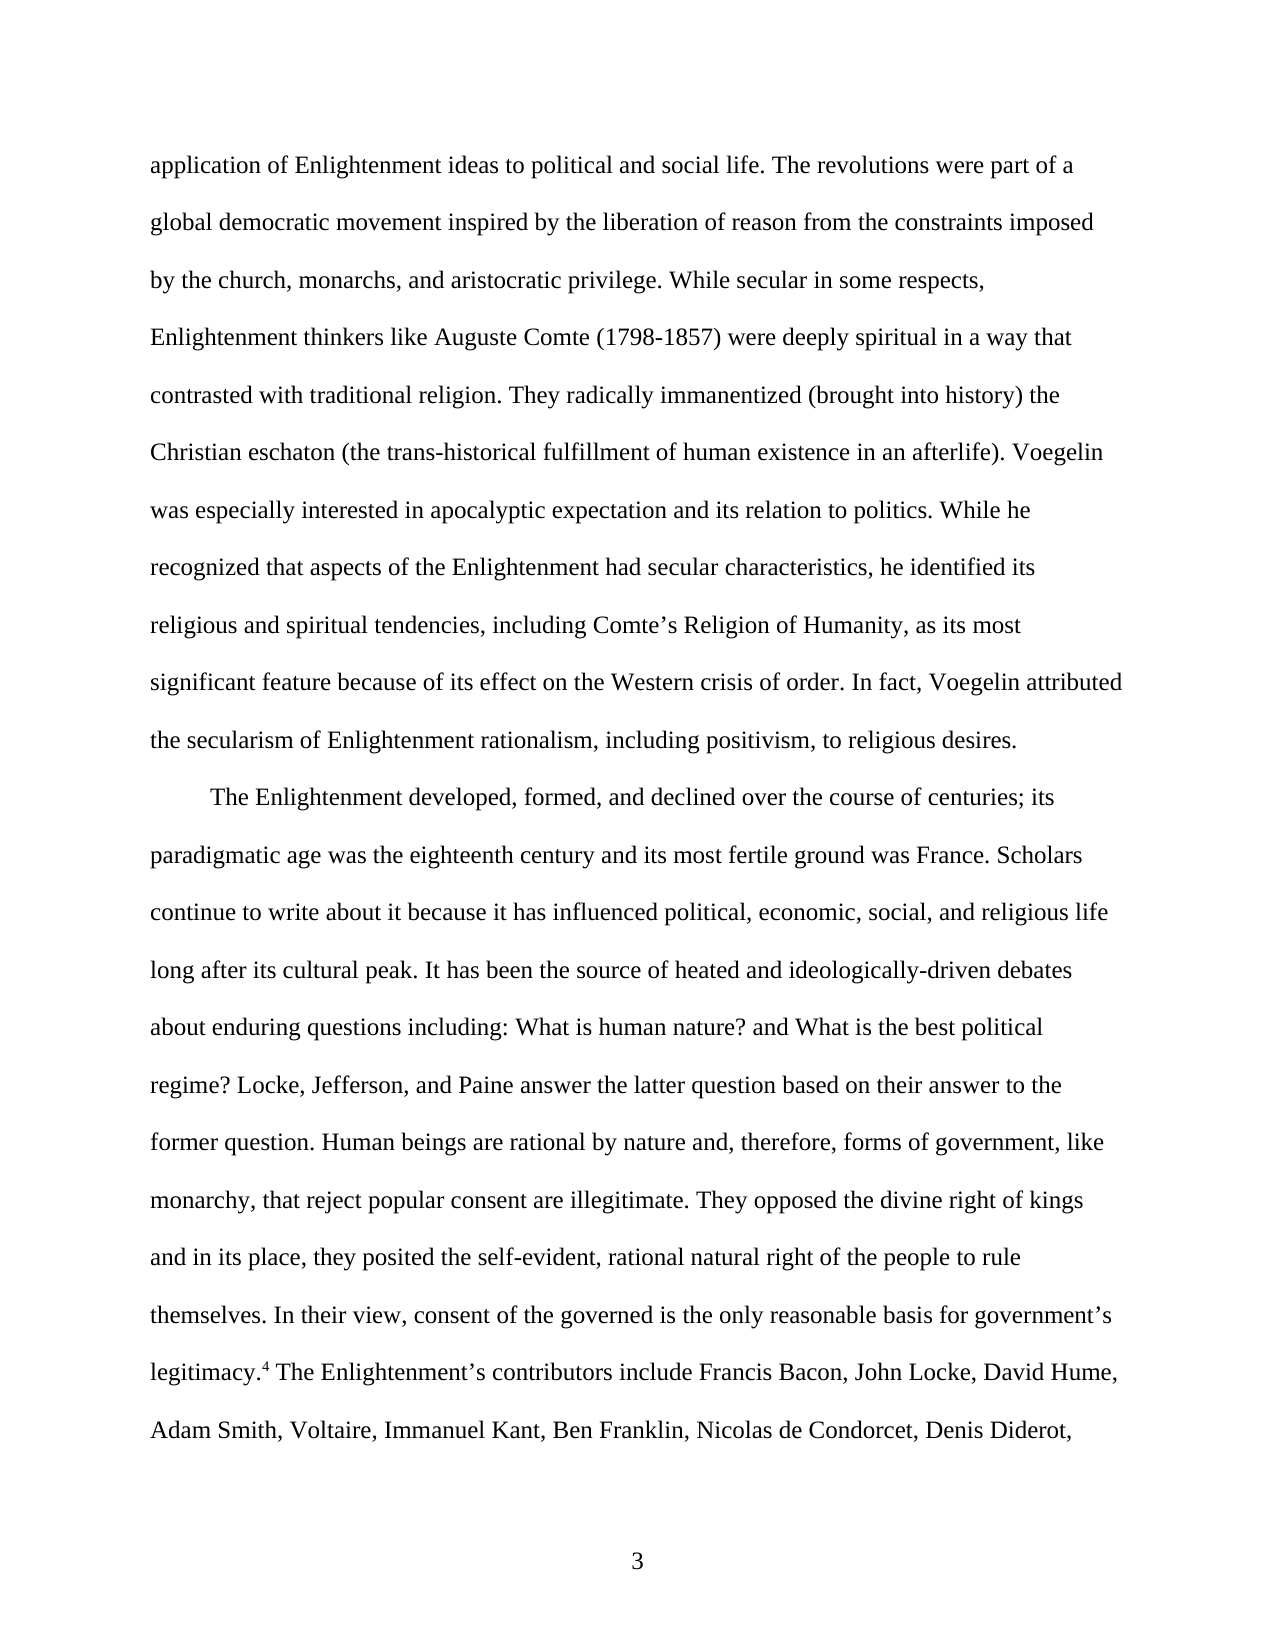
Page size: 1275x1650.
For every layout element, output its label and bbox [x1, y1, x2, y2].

text [150, 150, 1125, 754]
text [150, 782, 1125, 1444]
